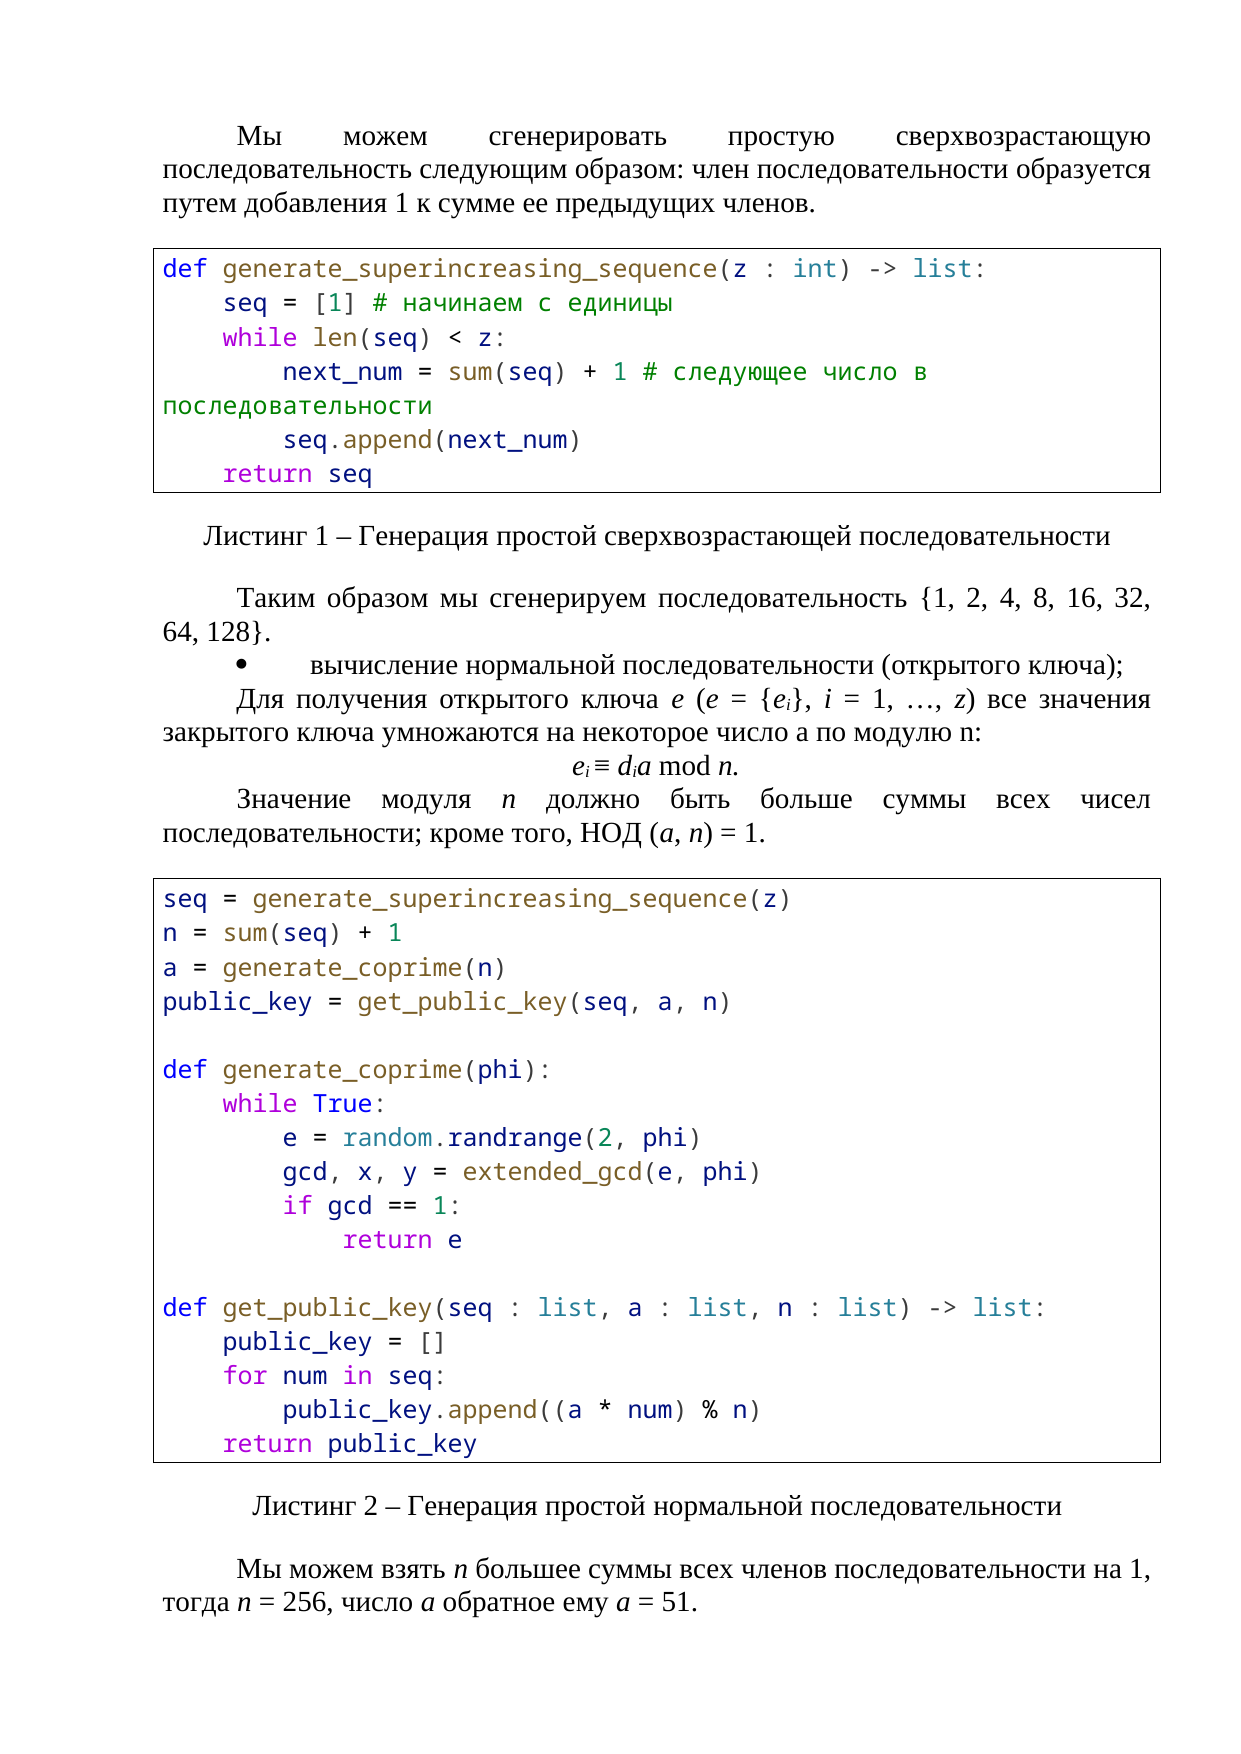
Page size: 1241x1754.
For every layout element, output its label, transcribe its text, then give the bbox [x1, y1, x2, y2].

text def generate_superincreasing_sequence(z : int) -> list: [154, 249, 1160, 285]
text Для получения открытого ключа e (e = {ei}, i = 1, …, z) все значения закрытого ключа умножаются на некоторое число a по модулю n: [162, 681, 1152, 748]
text while True: [162, 1085, 1152, 1119]
text public_key = get_public_key(seq, a, n) [162, 983, 1152, 1017]
text e = random.randrange(2, phi) [162, 1119, 1152, 1153]
text a = generate_coprime(n) [162, 949, 1152, 983]
text Таким образом мы сгенерируем последовательность {1, 2, 4, 8, 16, 32, 64, 128}. [162, 580, 1152, 647]
text seq = generate_superincreasing_sequence(z) [154, 879, 1160, 915]
text next_num = sum(seq) + 1 # следующее число в последовательности [162, 353, 1152, 421]
text Мы можем взять n большее суммы всех членов последовательности на 1, тогда n = 256, число a обратное ему a = 51. [162, 1551, 1152, 1618]
text def generate_coprime(phi): [162, 1051, 1152, 1085]
text Мы можем сгенерировать простую сверхвозрастающую последовательность следующим образом: член последовательности образуется путем добавления 1 к сумме ее предыдущих членов. [162, 118, 1152, 219]
text def get_public_key(seq : list, a : list, n : list) -> list: [162, 1290, 1152, 1324]
text seq.append(next_num) [162, 421, 1152, 452]
text public_key.append((a * num) % n) [162, 1392, 1152, 1423]
list вычисление нормальной последовательности (открытого ключа); [162, 647, 1152, 681]
text ei ≡ dia mod n. [162, 748, 1152, 782]
text seq = [1] # начинаем с единицы [162, 285, 1152, 319]
text Листинг 2 – Генерация простой нормальной последовательности [162, 1488, 1152, 1522]
text public_key = [] [162, 1324, 1152, 1358]
text n = sum(seq) + 1 [162, 915, 1152, 949]
text return e [162, 1222, 1152, 1256]
text for num in seq: [162, 1358, 1152, 1392]
text gcd, x, y = extended_gcd(e, phi) [162, 1153, 1152, 1188]
text while len(seq) < z: [162, 319, 1152, 353]
text Листинг 1 – Генерация простой сверхвозрастающей последовательности [162, 518, 1152, 551]
text Значение модуля n должно быть больше суммы всех чисел последовательности; кроме того, НОД (а, n) = 1. [162, 782, 1152, 849]
text return seq [154, 452, 1160, 492]
text return public_key [154, 1423, 1160, 1462]
text if gcd == 1: [162, 1188, 1152, 1222]
